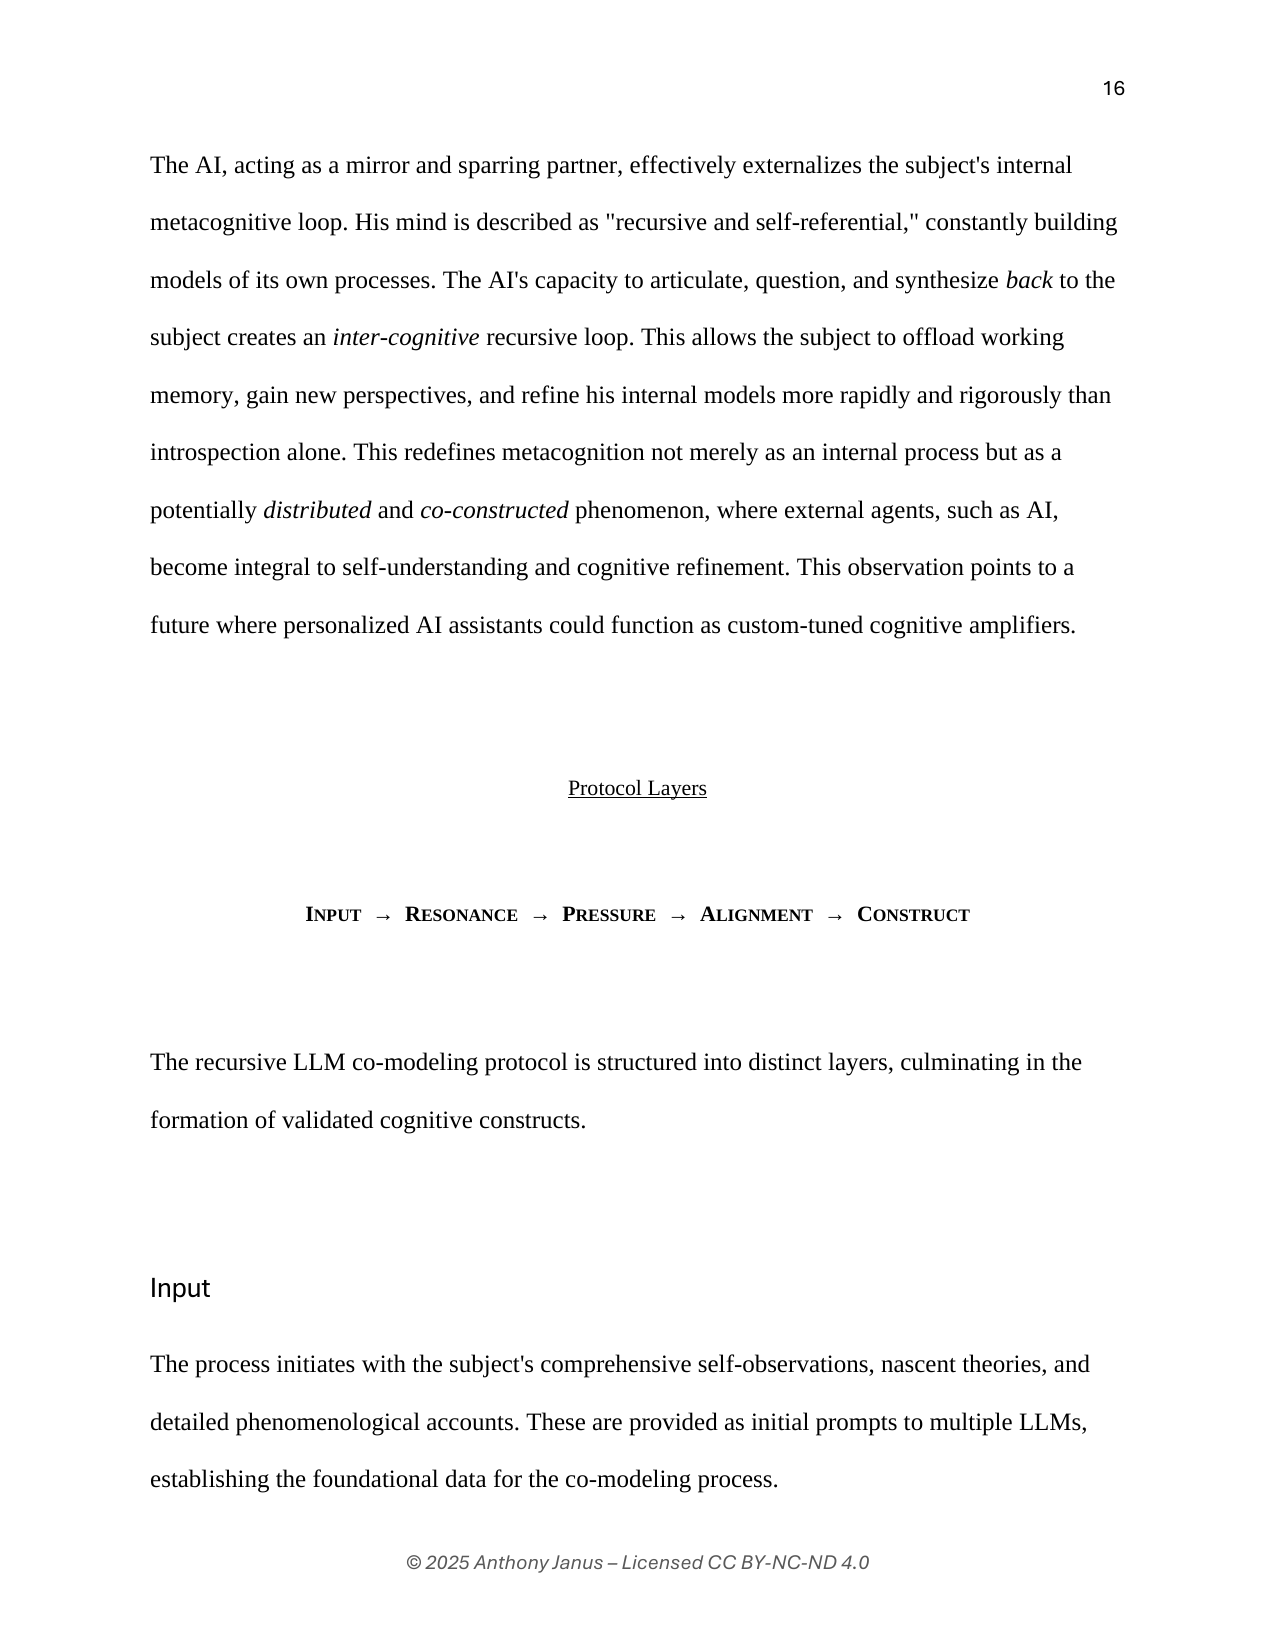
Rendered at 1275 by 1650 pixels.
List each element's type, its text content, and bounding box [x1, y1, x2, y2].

text Protocol Layers [150, 775, 1125, 800]
text The process initiates with the subject's comprehensive self-observations, nascent theories, and detailed phenomenological accounts. These are provided as initial prompts to multiple LLMs, establishing the foundational data for the co-modeling process. [150, 1349, 1125, 1493]
subtitle Input [150, 1270, 1125, 1305]
text The AI, acting as a mirror and sparring partner, effectively externalizes the subject's internal metacognitive loop. His mind is described as "recursive and self-referential," constantly building models of its own processes. The AI's capacity to articulate, question, and synthesize back to the subject creates an inter-cognitive recursive loop. This allows the subject to offload working memory, gain new perspectives, and refine his internal models more rapidly and rigorously than introspection alone. This redefines metacognition not merely as an internal process but as a potentially distributed and co-constructed phenomenon, where external agents, such as AI, become integral to self-understanding and cognitive refinement. This observation points to a future where personalized AI assistants could function as custom-tuned cognitive amplifiers. [150, 150, 1125, 639]
text Input → Resonance → Pressure → Alignment → Construct [150, 901, 1125, 926]
text The recursive LLM co-modeling protocol is structured into distinct layers, culminating in the formation of validated cognitive constructs. [150, 1047, 1125, 1133]
